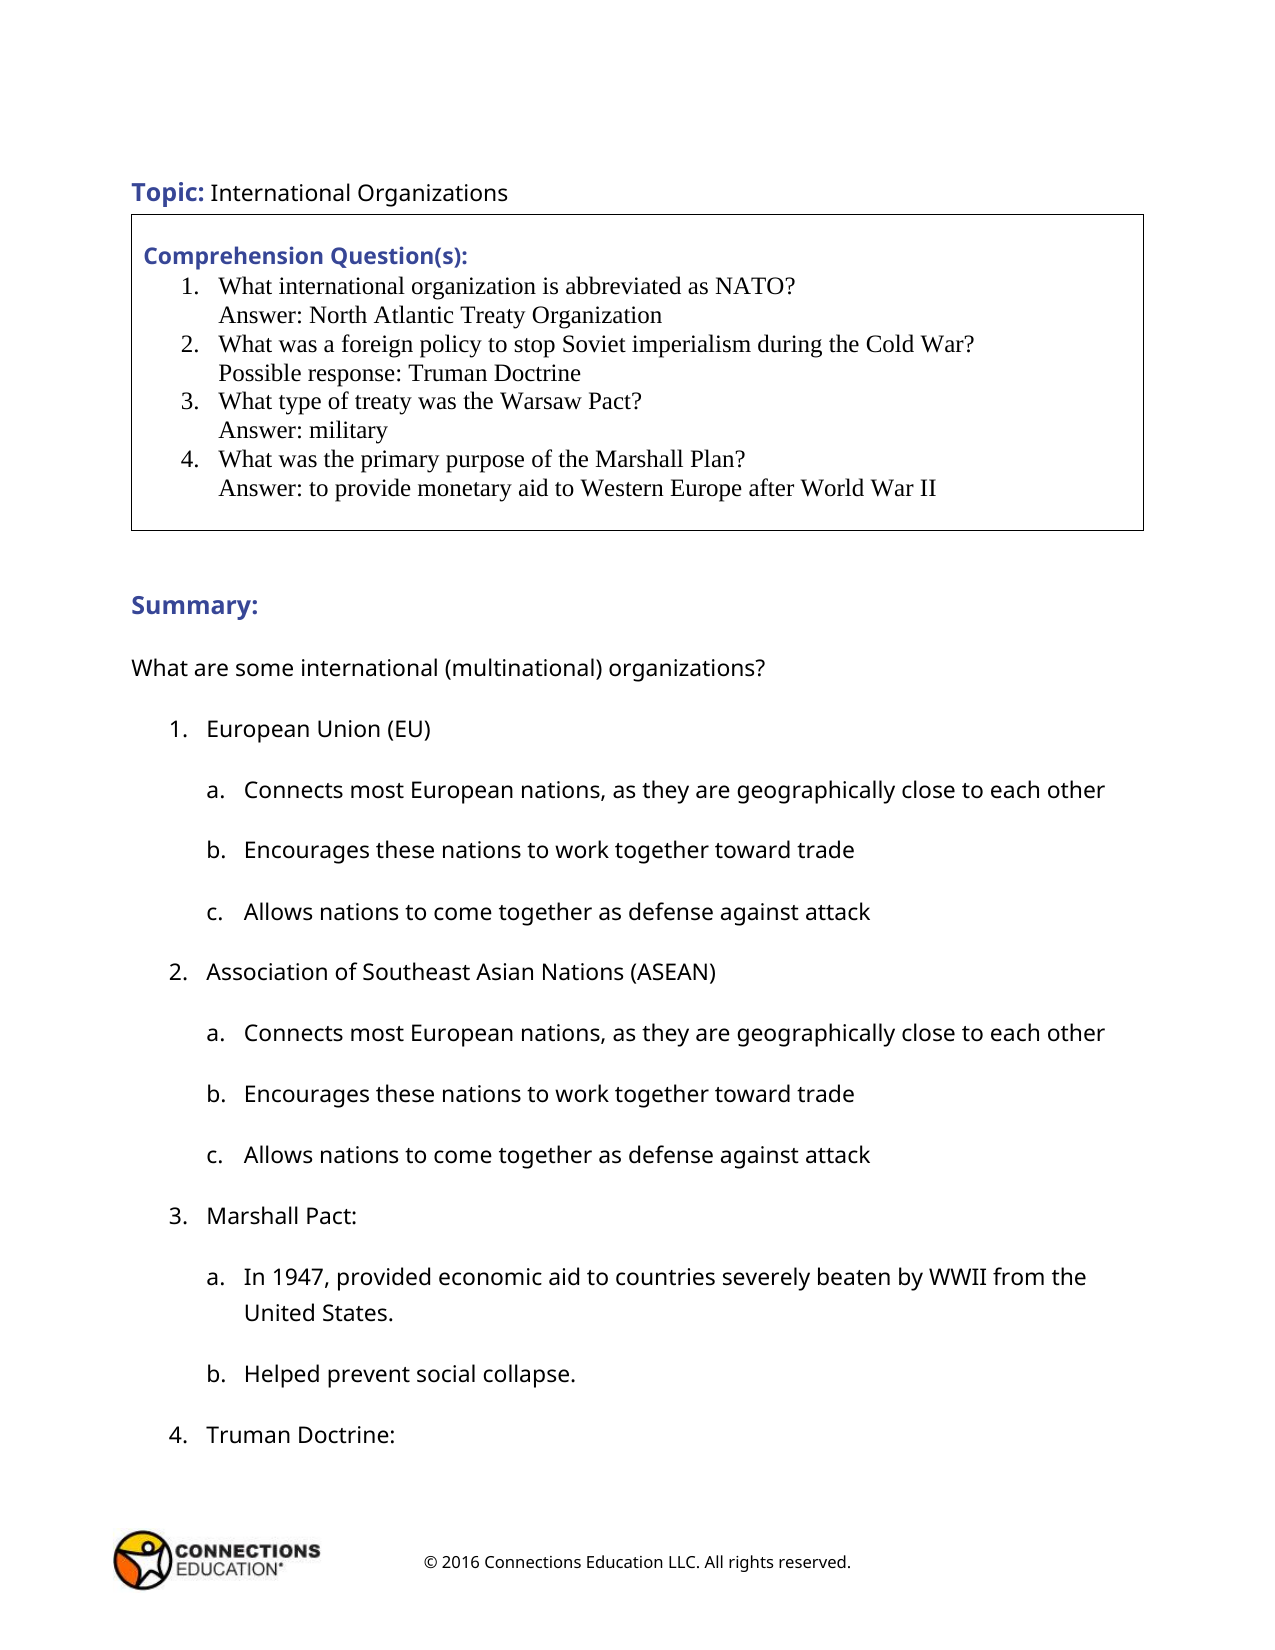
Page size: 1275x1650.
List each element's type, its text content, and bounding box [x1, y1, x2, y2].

list Connects most European nations, as they are geographically close to each other [206, 1017, 1144, 1048]
list European Union (EU) [169, 713, 1144, 744]
list Encourages these nations to work together toward trade [206, 1078, 1144, 1109]
list Association of Southeast Asian Nations (ASEAN) [169, 956, 1144, 988]
table_header Comprehension Question(s): What international organization is abbreviated as NATO? Answer: North Atlantic Treaty Organization What was a foreign policy to stop Soviet imperialism during the Cold War? Possible response: Truman Doctrine What type of treaty was the Warsaw Pact? Answer: military What was the primary purpose of the Marshall Plan? Answer: to provide monetary aid to Western Europe after World War II [132, 215, 1143, 530]
picture [112, 1528, 322, 1593]
list Allows nations to come together as defense against attack [206, 895, 1144, 927]
text Summary: [131, 587, 1144, 622]
list Helped prevent social collapse. [206, 1358, 1144, 1389]
list Marshall Pact: [169, 1200, 1144, 1231]
list In 1947, provided economic aid to countries severely beaten by WWII from the United States. [206, 1261, 1144, 1328]
text What are some international (multinational) organizations? [131, 652, 1144, 683]
list Allows nations to come together as defense against attack [206, 1139, 1144, 1170]
text Topic: International Organizations [131, 175, 1144, 209]
list Connects most European nations, as they are geographically close to each other [206, 773, 1144, 805]
list Encourages these nations to work together toward trade [206, 834, 1144, 866]
list Truman Doctrine: [169, 1419, 1144, 1450]
